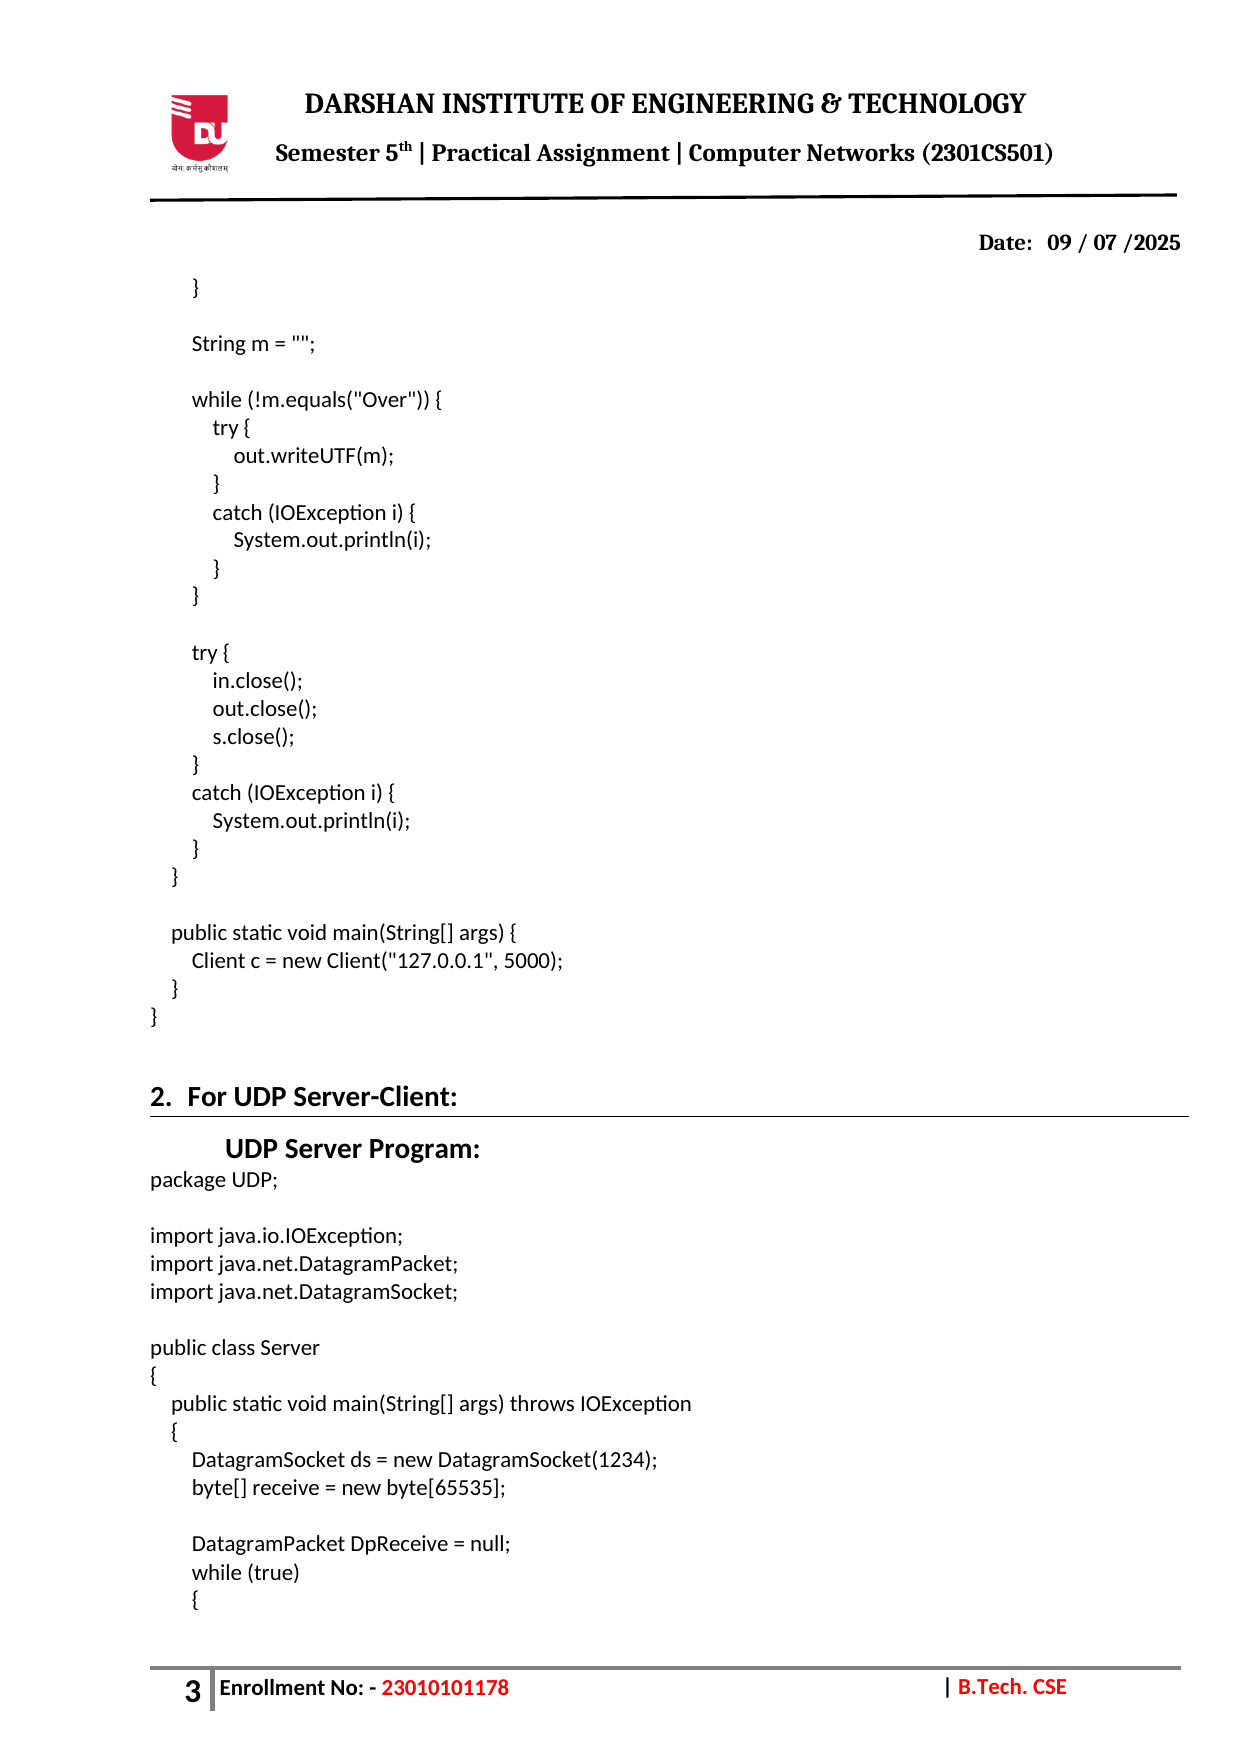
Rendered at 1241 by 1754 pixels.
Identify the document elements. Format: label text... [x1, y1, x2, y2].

text import java.io.IOException; [150, 1221, 1181, 1249]
text public static void main(String[] args) throws IOException [150, 1389, 1181, 1417]
text public static void main(String[] args) { [150, 918, 1181, 946]
text } [150, 554, 1181, 582]
text } [150, 469, 1181, 498]
text { [150, 1361, 1181, 1389]
text import java.net.DatagramSocket; [150, 1277, 1181, 1305]
text in.close(); [150, 666, 1181, 694]
text DatagramPacket DpReceive = null; [150, 1529, 1181, 1558]
text out.close(); [150, 694, 1181, 722]
picture [150, 70, 242, 197]
text import java.net.DatagramPacket; [150, 1249, 1181, 1277]
text String m = ""; [150, 329, 1181, 357]
text } [150, 1002, 1181, 1030]
text System.out.println(i); [150, 526, 1181, 554]
text } [150, 862, 1181, 890]
text public class Server [150, 1333, 1181, 1361]
text { [150, 1586, 1181, 1614]
text try { [150, 638, 1181, 666]
text System.out.println(i); [150, 806, 1181, 834]
text package UDP; [150, 1165, 1181, 1193]
text catch (IOException i) { [150, 498, 1181, 526]
text try { [150, 413, 1181, 442]
list For UDP Server-Client: [150, 1078, 1189, 1116]
text byte[] receive = new byte[65535]; [150, 1473, 1181, 1502]
text } [150, 273, 1181, 301]
text UDP Server Program: [150, 1130, 1189, 1165]
text { [150, 1417, 1181, 1446]
text s.close(); [150, 722, 1181, 750]
text catch (IOException i) { [150, 778, 1181, 806]
text DatagramSocket ds = new DatagramSocket(1234); [150, 1446, 1181, 1473]
text Client c = new Client("127.0.0.1", 5000); [150, 946, 1181, 974]
text } [150, 974, 1181, 1002]
text while (true) [150, 1558, 1181, 1586]
text out.writeUTF(m); [150, 442, 1181, 469]
text } [150, 582, 1181, 610]
text } [150, 834, 1181, 862]
text while (!m.equals("Over")) { [150, 386, 1181, 413]
text } [150, 750, 1181, 778]
